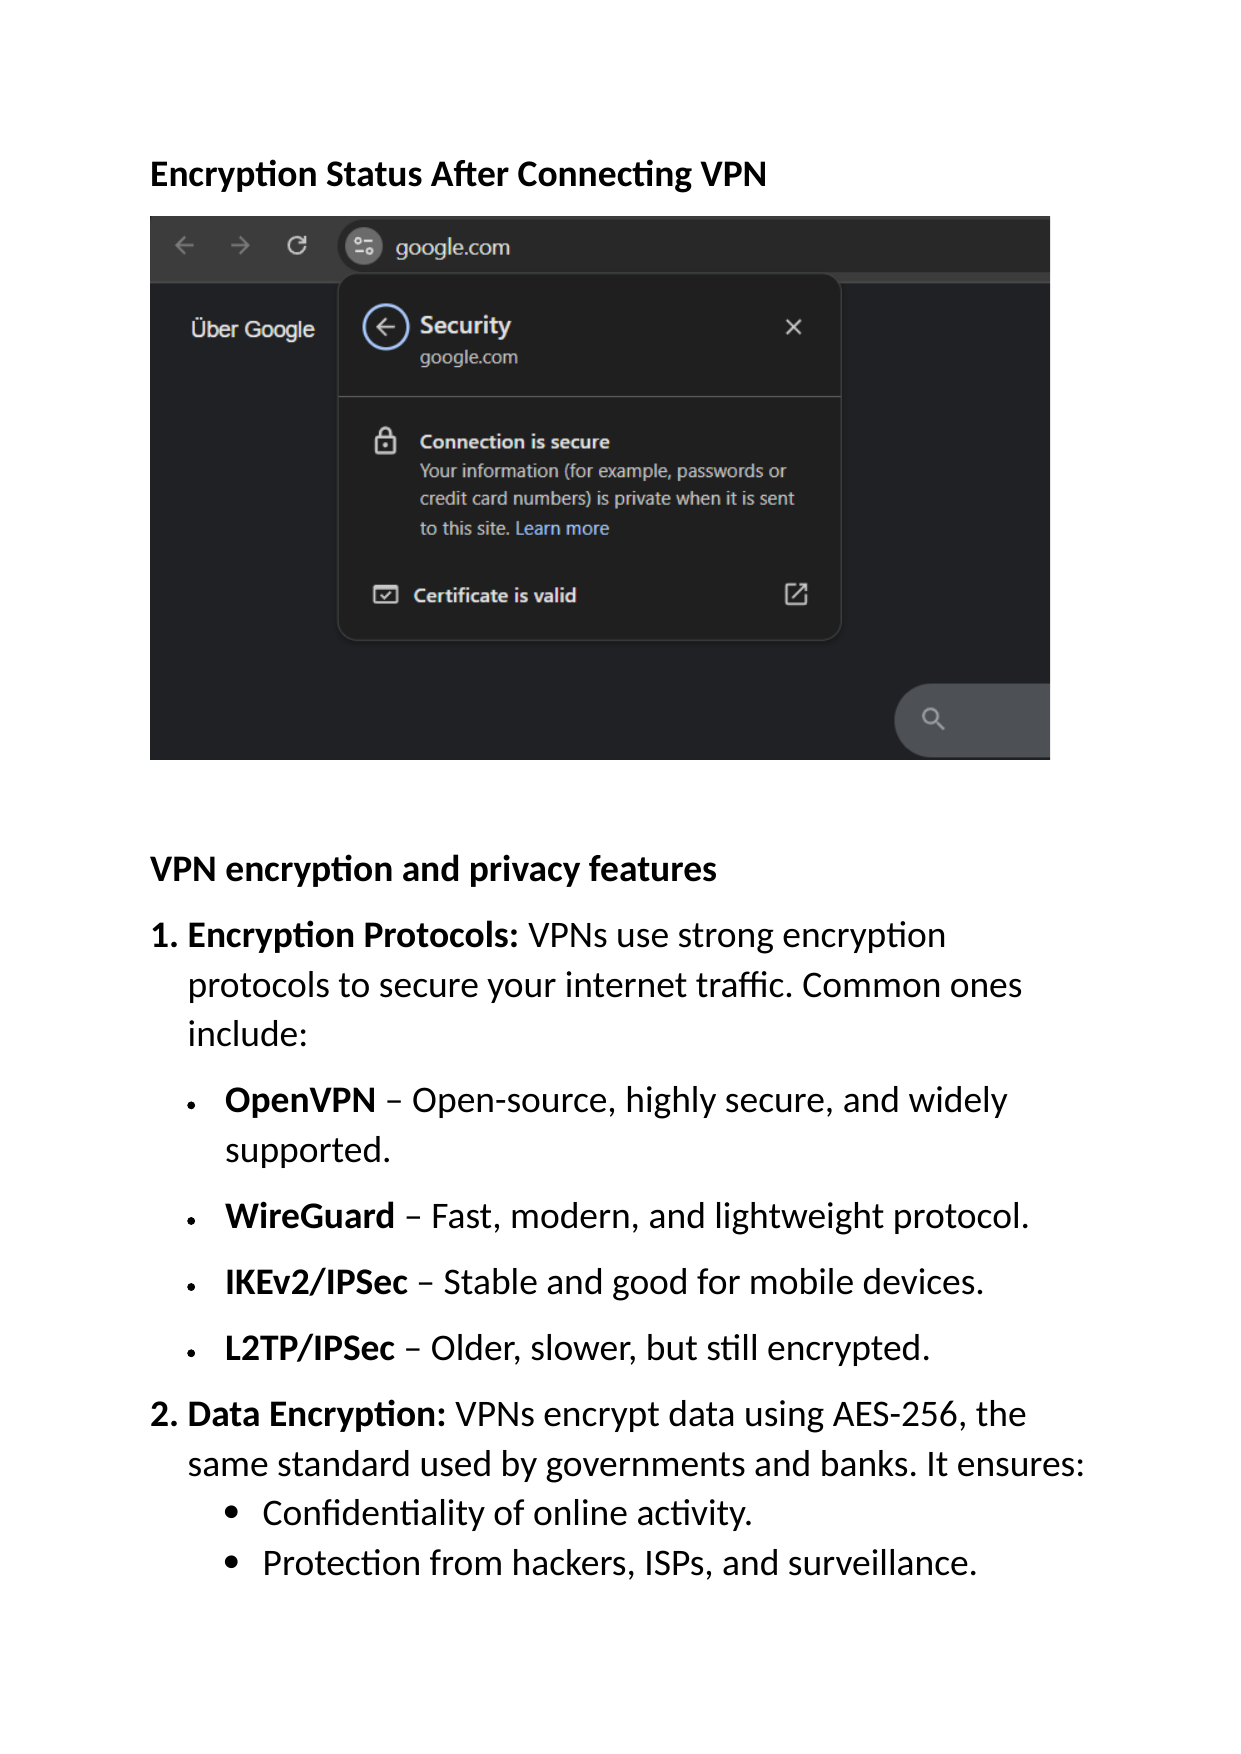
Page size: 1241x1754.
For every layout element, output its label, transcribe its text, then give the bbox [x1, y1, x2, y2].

list Confidentiality of online activity. [225, 1489, 1090, 1535]
list IKEv2/IPSec – Stable and good for mobile devices. [187, 1258, 1090, 1304]
list L2TP/IPSec – Older, slower, but still encrypted. [187, 1324, 1090, 1370]
picture [150, 216, 1050, 760]
list Encryption Protocols: VPNs use strong encryption protocols to secure your internet traffic. Common ones include: [150, 911, 1090, 1056]
list OpenVPN – Open-source, highly secure, and widely supported. [187, 1076, 1090, 1171]
text VPN encryption and privacy features [150, 845, 1090, 891]
list Protection from hackers, ISPs, and surveillance. [225, 1539, 1090, 1584]
list WireGuard – Fast, modern, and lightweight protocol. [187, 1192, 1090, 1238]
list Data Encryption: VPNs encrypt data using AES-256, the same standard used by governments and banks. It ensures: [150, 1390, 1090, 1486]
text Encryption Status After Connecting VPN [150, 150, 1090, 196]
